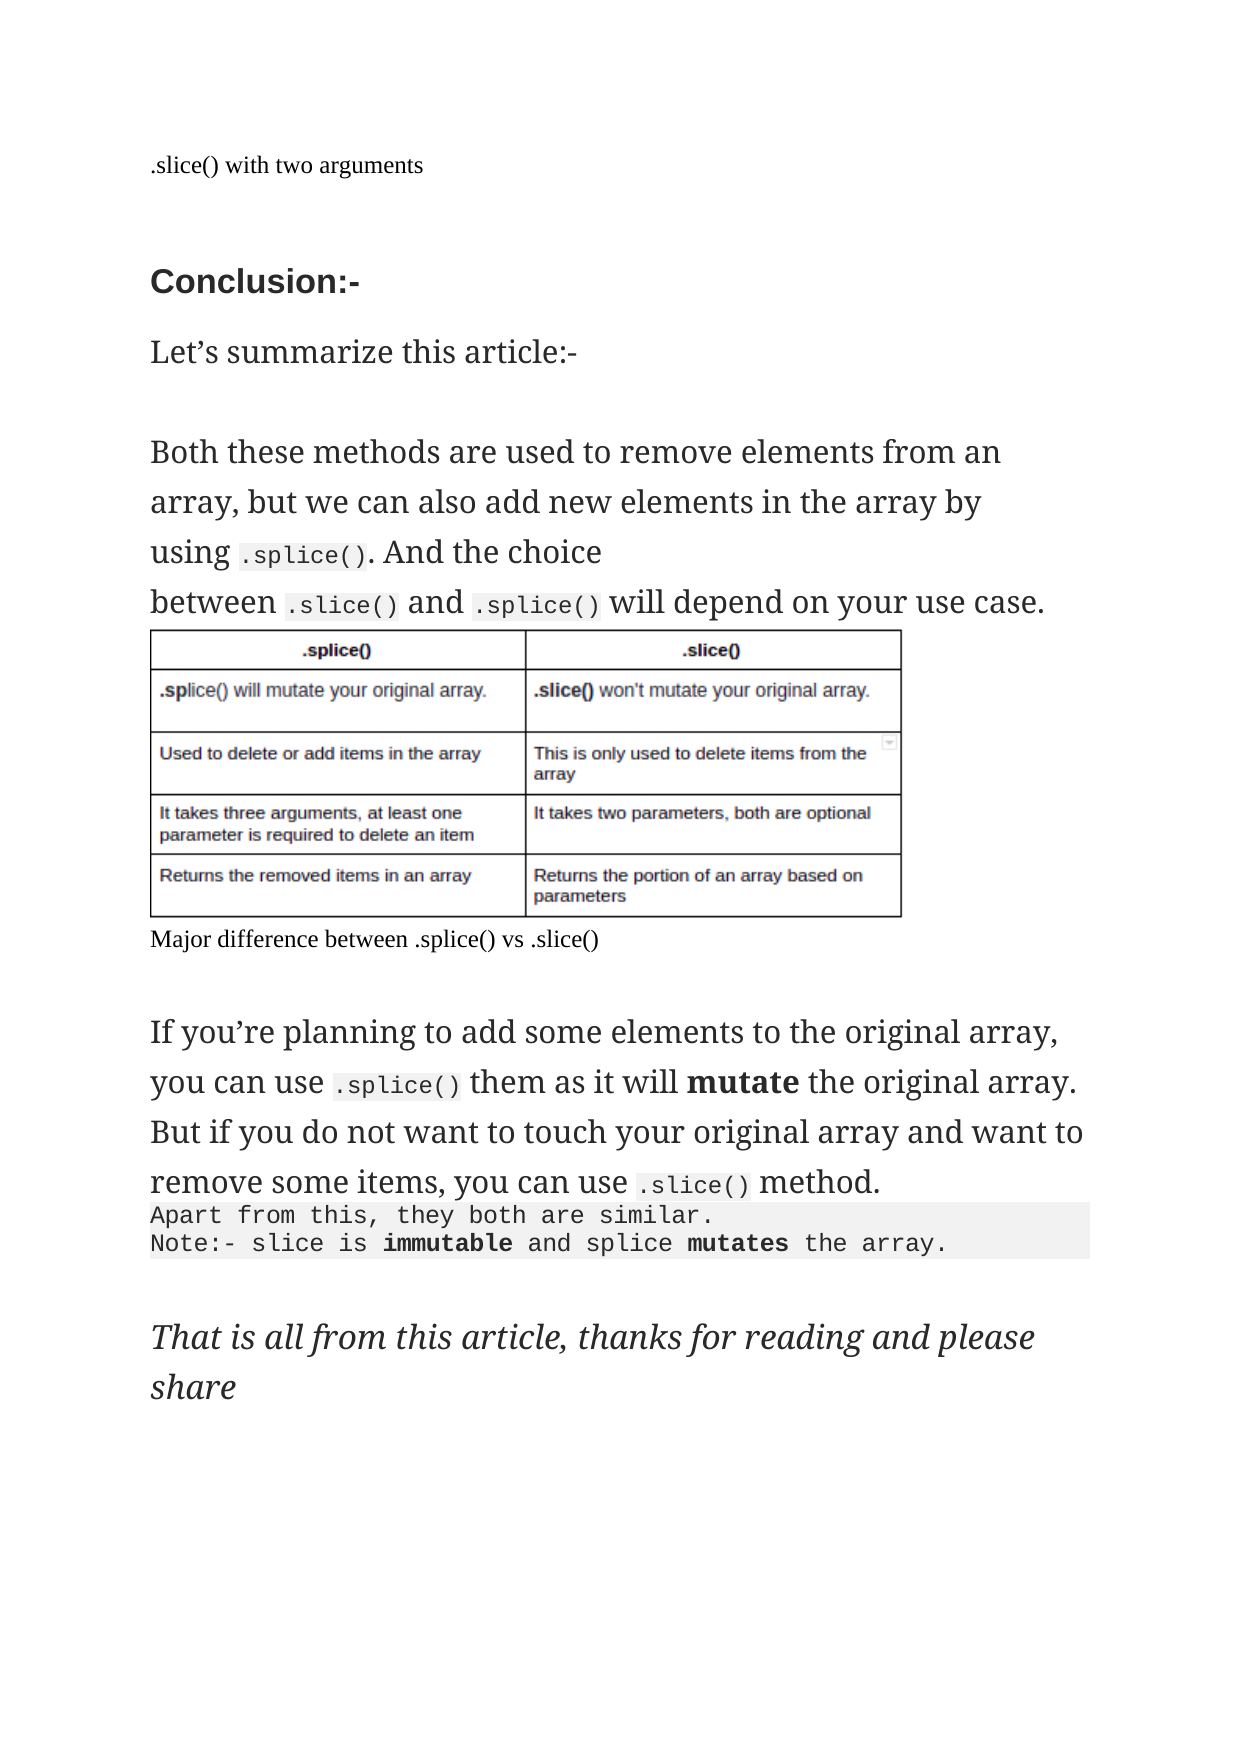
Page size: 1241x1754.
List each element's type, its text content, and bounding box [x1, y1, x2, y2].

text Apart from this, they both are similar. Note:- slice is immutable and splice mutates the array. [150, 1202, 1090, 1259]
text Conclusion:- [150, 257, 1090, 301]
text Let’s summarize this article:- [150, 322, 1090, 372]
text That is all from this article, thanks for reading and please share [150, 1309, 1090, 1409]
text Both these methods are used to remove elements from an array, but we can also add new elements in the array by using .splice(). And the choice between .slice() and .splice() will depend on your use case. [150, 422, 1090, 622]
text If you’re planning to add some elements to the original array, you can use .splice() them as it will mutate the original array. But if you do not want to touch your original array and want to remove some items, you can use .slice() method. [150, 1002, 1090, 1202]
text Major difference between .splice() vs .slice() [150, 924, 1090, 952]
text .slice() with two arguments [150, 150, 1090, 179]
picture [150, 622, 910, 924]
